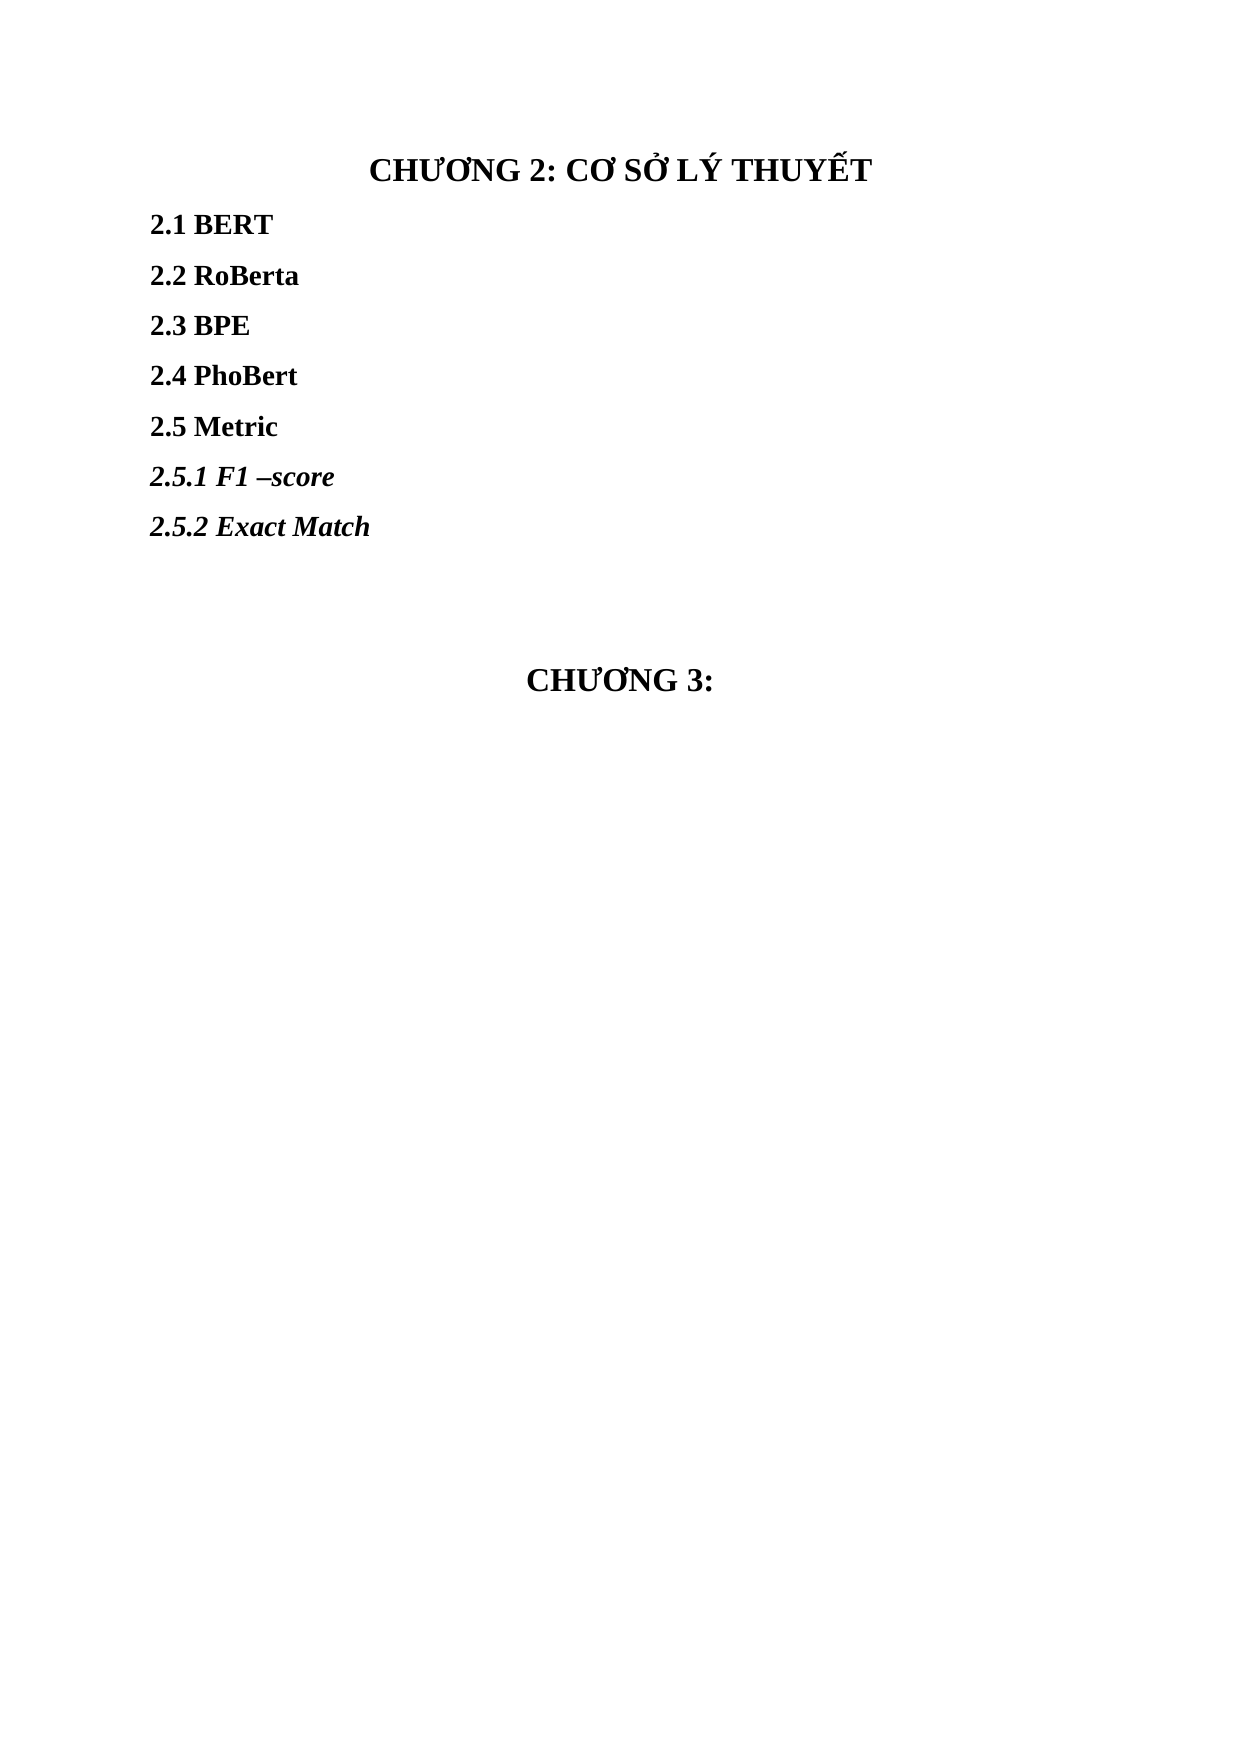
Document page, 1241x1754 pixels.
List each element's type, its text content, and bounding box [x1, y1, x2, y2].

text 2.4 PhoBert [150, 358, 1090, 392]
text 2.5.1 F1 –score [150, 459, 1090, 493]
text 2.2 RoBerta [150, 258, 1090, 291]
text 2.5 Metric [150, 409, 1090, 442]
text CHƯƠNG 2: CƠ SỞ LÝ THUYẾT [150, 150, 1090, 188]
text 2.5.2 Exact Match [150, 509, 1090, 543]
text 2.1 BERT [150, 207, 1090, 241]
text CHƯƠNG 3: [150, 660, 1090, 699]
text 2.3 BPE [150, 308, 1090, 342]
